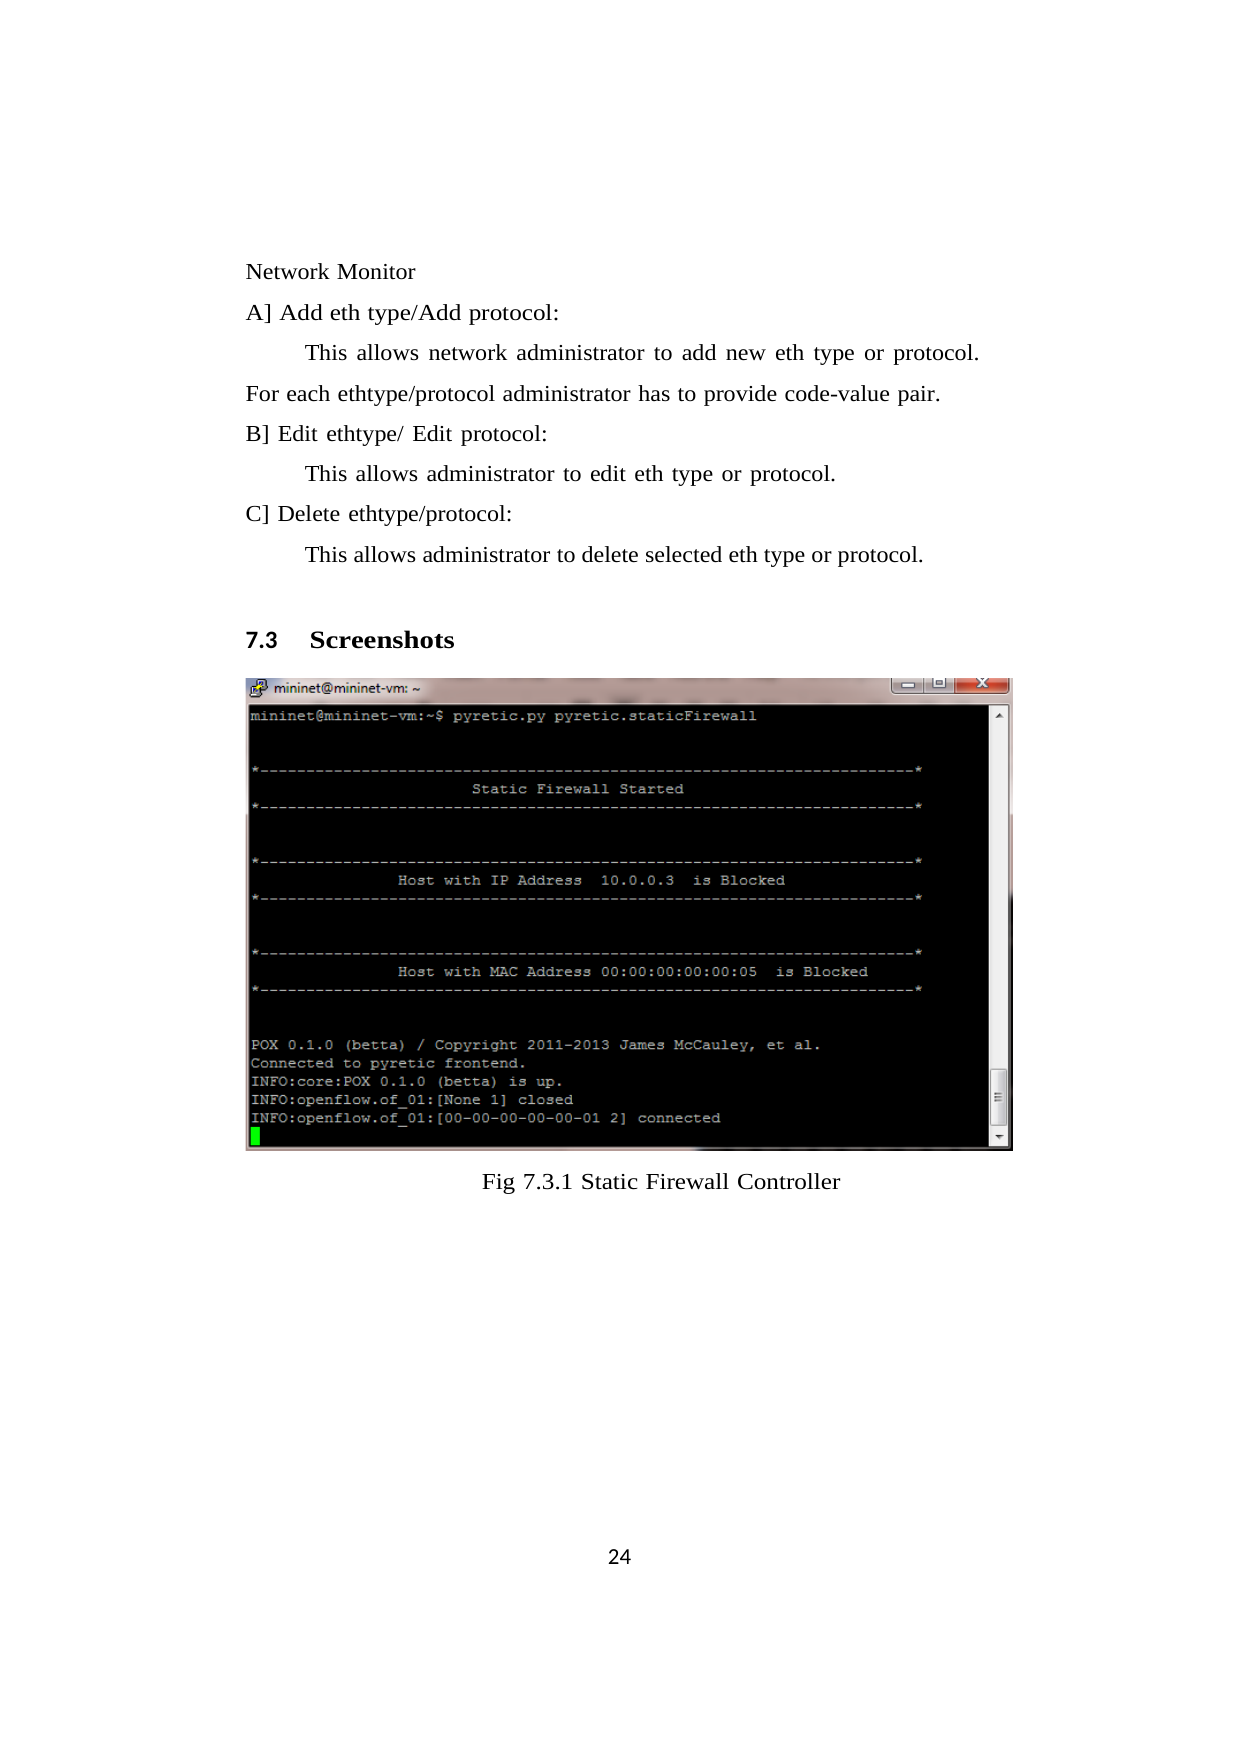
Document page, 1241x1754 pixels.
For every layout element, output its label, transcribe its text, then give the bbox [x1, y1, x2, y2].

text A] Add eth type/Add protocol: [245, 298, 1203, 325]
text C] Delete ethtype/protocol: [245, 501, 1203, 527]
text Fig 7.3.1 Static Firewall Controller [482, 691, 1203, 1195]
subtitle Screenshots [245, 624, 1203, 654]
text This allows network administrator to add new eth type or protocol. [304, 339, 1203, 366]
text Network Monitor [245, 258, 1203, 284]
picture [245, 678, 1013, 1151]
text This allows administrator to delete selected eth type or protocol. [304, 541, 1203, 568]
text This allows administrator to edit eth type or protocol. [304, 460, 1203, 486]
text For each ethtype/protocol administrator has to provide code-value pair. B] Edit ethtype/ Edit protocol: [245, 380, 962, 446]
